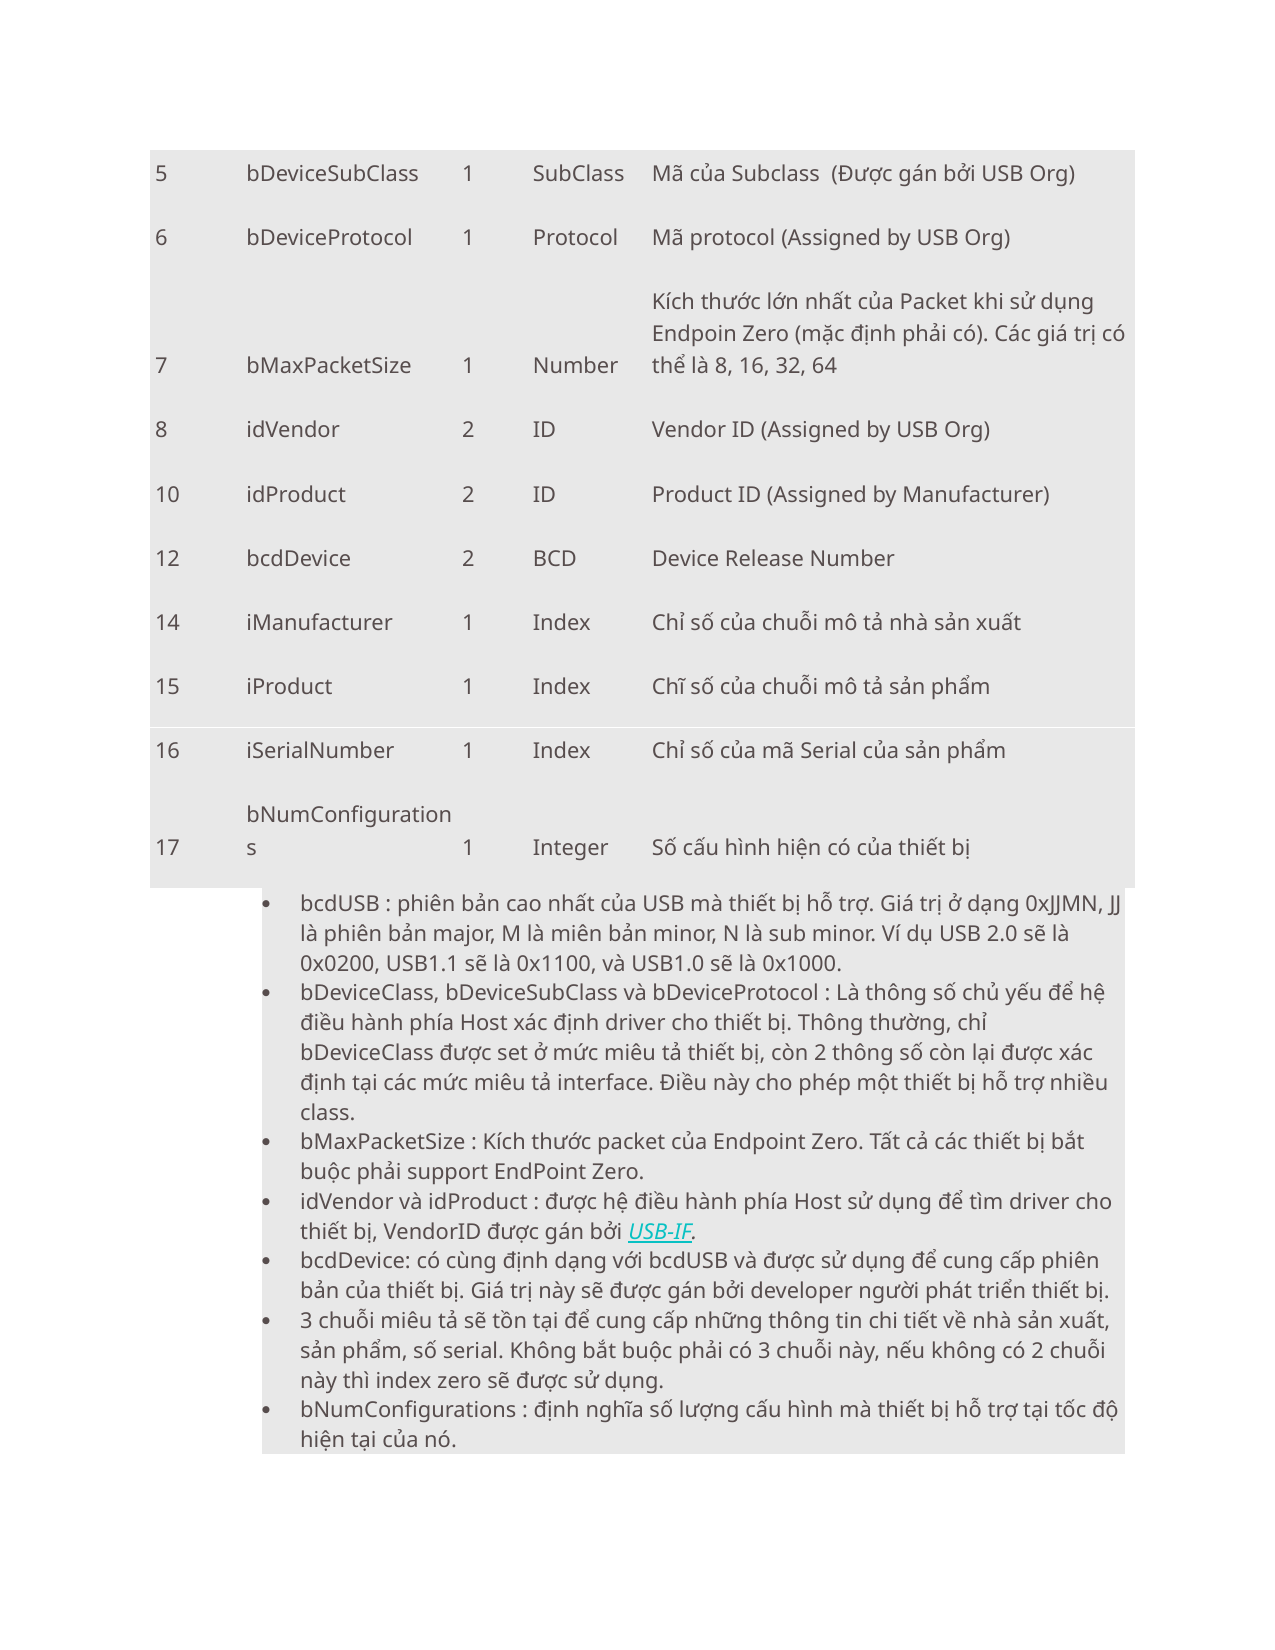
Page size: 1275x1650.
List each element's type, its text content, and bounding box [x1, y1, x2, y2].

table_cell Chỉ số của mã Serial của sản phẩm [647, 728, 1135, 792]
list idVendor và idProduct : được hệ điều hành phía Host sử dụng để tìm driver cho thiết bị, VendorID được gán bởi USB-IF. [262, 1186, 1125, 1245]
table_cell 12 [150, 535, 242, 599]
table_cell 6 [150, 214, 242, 278]
table_cell Device Release Number [647, 535, 1135, 599]
table_cell 16 [150, 728, 242, 792]
table_cell 5 [150, 150, 242, 214]
table_cell 2 [457, 471, 528, 535]
table_cell 1 [457, 663, 528, 727]
table_cell Chĩ số của chuỗi mô tả sản phẩm [647, 663, 1135, 727]
table_cell 2 [457, 535, 528, 599]
table_cell idProduct [242, 471, 457, 535]
table_cell iSerialNumber [242, 728, 457, 792]
list bNumConfigurations : định nghĩa số lượng cấu hình mà thiết bị hỗ trợ tại tốc độ hiện tại của nó. [262, 1394, 1125, 1454]
list bDeviceClass, bDeviceSubClass và bDeviceProtocol : Là thông số chủ yếu để hệ điều hành phía Host xác định driver cho thiết bị. Thông thường, chỉ bDeviceClass được set ở mức miêu tả thiết bị, còn 2 thông số còn lại được xác định tại các mức miêu tả interface. Điều này cho phép một thiết bị hỗ trợ nhiều class. [262, 977, 1125, 1126]
table_cell Index [528, 599, 647, 663]
table_cell bcdDevice [242, 535, 457, 599]
table_cell Mã của Subclass (Được gán bởi USB Org) [647, 150, 1135, 214]
table_cell 1 [457, 278, 528, 407]
table_cell BCD [528, 535, 647, 599]
table_cell Protocol [528, 214, 647, 278]
list bcdUSB : phiên bản cao nhất của USB mà thiết bị hỗ trợ. Giá trị ở dạng 0xJJMN, JJ là phiên bản major, M là miên bản minor, N là sub minor. Ví dụ USB 2.0 sẽ là 0x0200, USB1.1 sẽ là 0x1100, và USB1.0 sẽ là 0x1000. [262, 888, 1125, 977]
table_cell ID [528, 407, 647, 471]
table_cell Kích thước lớn nhất của Packet khi sử dụng Endpoin Zero (mặc định phải có). Các giá trị có thể là 8, 16, 32, 64 [647, 278, 1135, 407]
table_cell Number [528, 278, 647, 407]
table_cell Vendor ID (Assigned by USB Org) [647, 407, 1135, 471]
table_cell 17 [150, 792, 242, 888]
table_cell 1 [457, 214, 528, 278]
table_cell 1 [457, 728, 528, 792]
table_cell 8 [150, 407, 242, 471]
table_cell Index [528, 728, 647, 792]
table_cell Mã protocol (Assigned by USB Org) [647, 214, 1135, 278]
table_cell bMaxPacketSize [242, 278, 457, 407]
table_cell Số cấu hình hiện có của thiết bị [647, 792, 1135, 888]
table_cell ID [528, 471, 647, 535]
table_cell 2 [457, 407, 528, 471]
table_cell Index [528, 663, 647, 727]
list bMaxPacketSize : Kích thước packet của Endpoint Zero. Tất cả các thiết bị bắt buộc phải support EndPoint Zero. [262, 1126, 1125, 1186]
table_cell iProduct [242, 663, 457, 727]
table_cell 1 [457, 599, 528, 663]
table_cell Chỉ số của chuỗi mô tả nhà sản xuất [647, 599, 1135, 663]
table_cell bDeviceSubClass [242, 150, 457, 214]
table_cell 14 [150, 599, 242, 663]
table_cell 1 [457, 792, 528, 888]
table_cell bNumConfigurations [242, 792, 457, 888]
table_cell 15 [150, 663, 242, 727]
table_cell Product ID (Assigned by Manufacturer) [647, 471, 1135, 535]
table_cell 1 [457, 150, 528, 214]
list 3 chuỗi miêu tả sẽ tồn tại để cung cấp những thông tin chi tiết về nhà sản xuất, sản phẩm, số serial. Không bắt buộc phải có 3 chuỗi này, nếu không có 2 chuỗi này thì index zero sẽ được sử dụng. [262, 1305, 1125, 1394]
table_cell Integer [528, 792, 647, 888]
table_cell 7 [150, 278, 242, 407]
table_cell 10 [150, 471, 242, 535]
table_cell SubClass [528, 150, 647, 214]
list bcdDevice: có cùng định dạng với bcdUSB và được sử dụng để cung cấp phiên bản của thiết bị. Giá trị này sẽ được gán bởi developer người phát triển thiết bị. [262, 1245, 1125, 1305]
table_cell iManufacturer [242, 599, 457, 663]
table_cell idVendor [242, 407, 457, 471]
table_cell bDeviceProtocol [242, 214, 457, 278]
